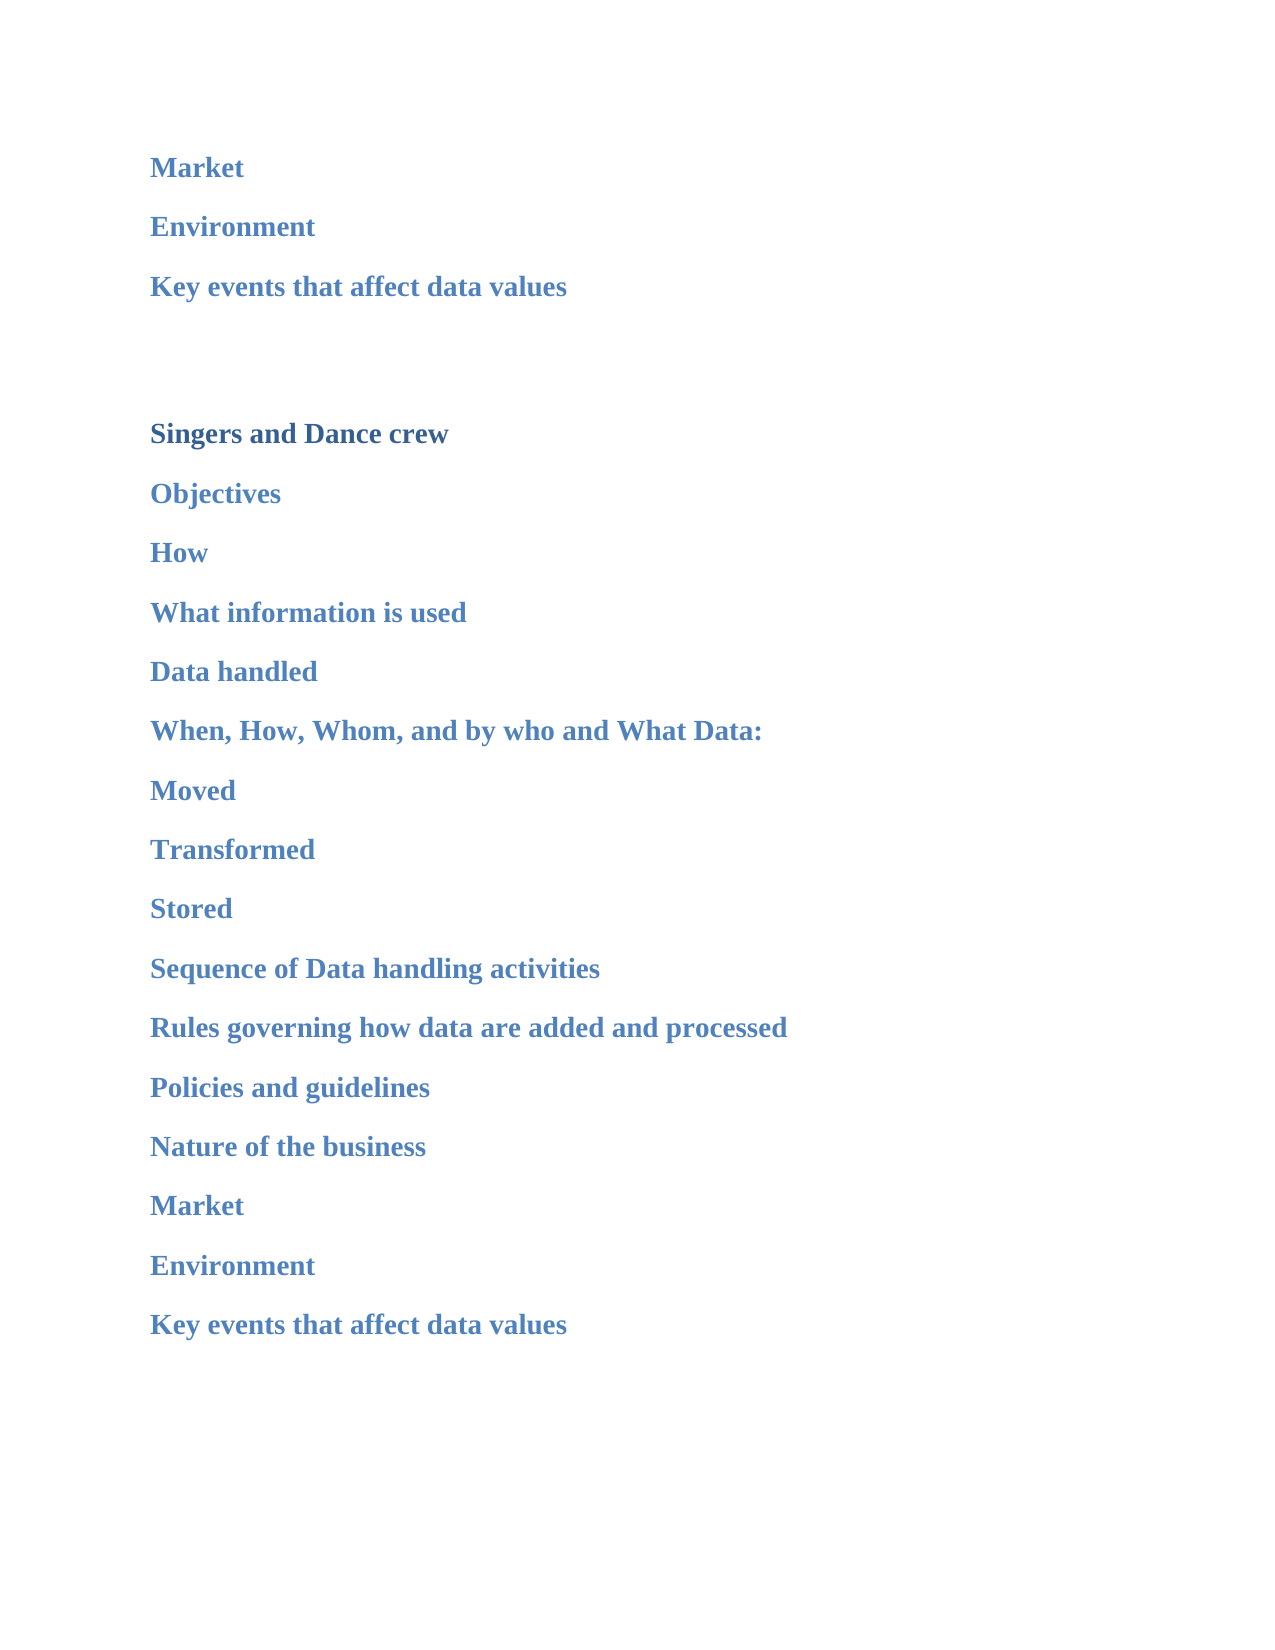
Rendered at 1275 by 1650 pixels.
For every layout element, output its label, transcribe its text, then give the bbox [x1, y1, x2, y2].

subtitle Data handled [150, 654, 1125, 688]
subtitle Transformed [150, 832, 1125, 866]
subtitle Nature of the business [150, 1129, 1125, 1163]
subtitle Moved [150, 773, 1125, 806]
subtitle What information is used [150, 595, 1125, 628]
subtitle Policies and guidelines [150, 1070, 1125, 1103]
subtitle How [150, 535, 1125, 569]
subtitle Key events that affect data values [150, 269, 1125, 302]
subtitle Objectives [150, 476, 1125, 509]
subtitle Market [150, 150, 1125, 183]
subtitle Rules governing how data are added and processed [150, 1010, 1125, 1044]
subtitle Market [150, 1188, 1125, 1222]
subtitle Sequence of Data handling activities [150, 951, 1125, 984]
subtitle When, How, Whom, and by who and What Data: [150, 713, 1125, 747]
subtitle Key events that affect data values [150, 1307, 1125, 1341]
subtitle Singers and Dance crew [150, 417, 1125, 450]
subtitle Stored [150, 892, 1125, 925]
subtitle Environment [150, 1248, 1125, 1281]
subtitle Environment [150, 209, 1125, 243]
